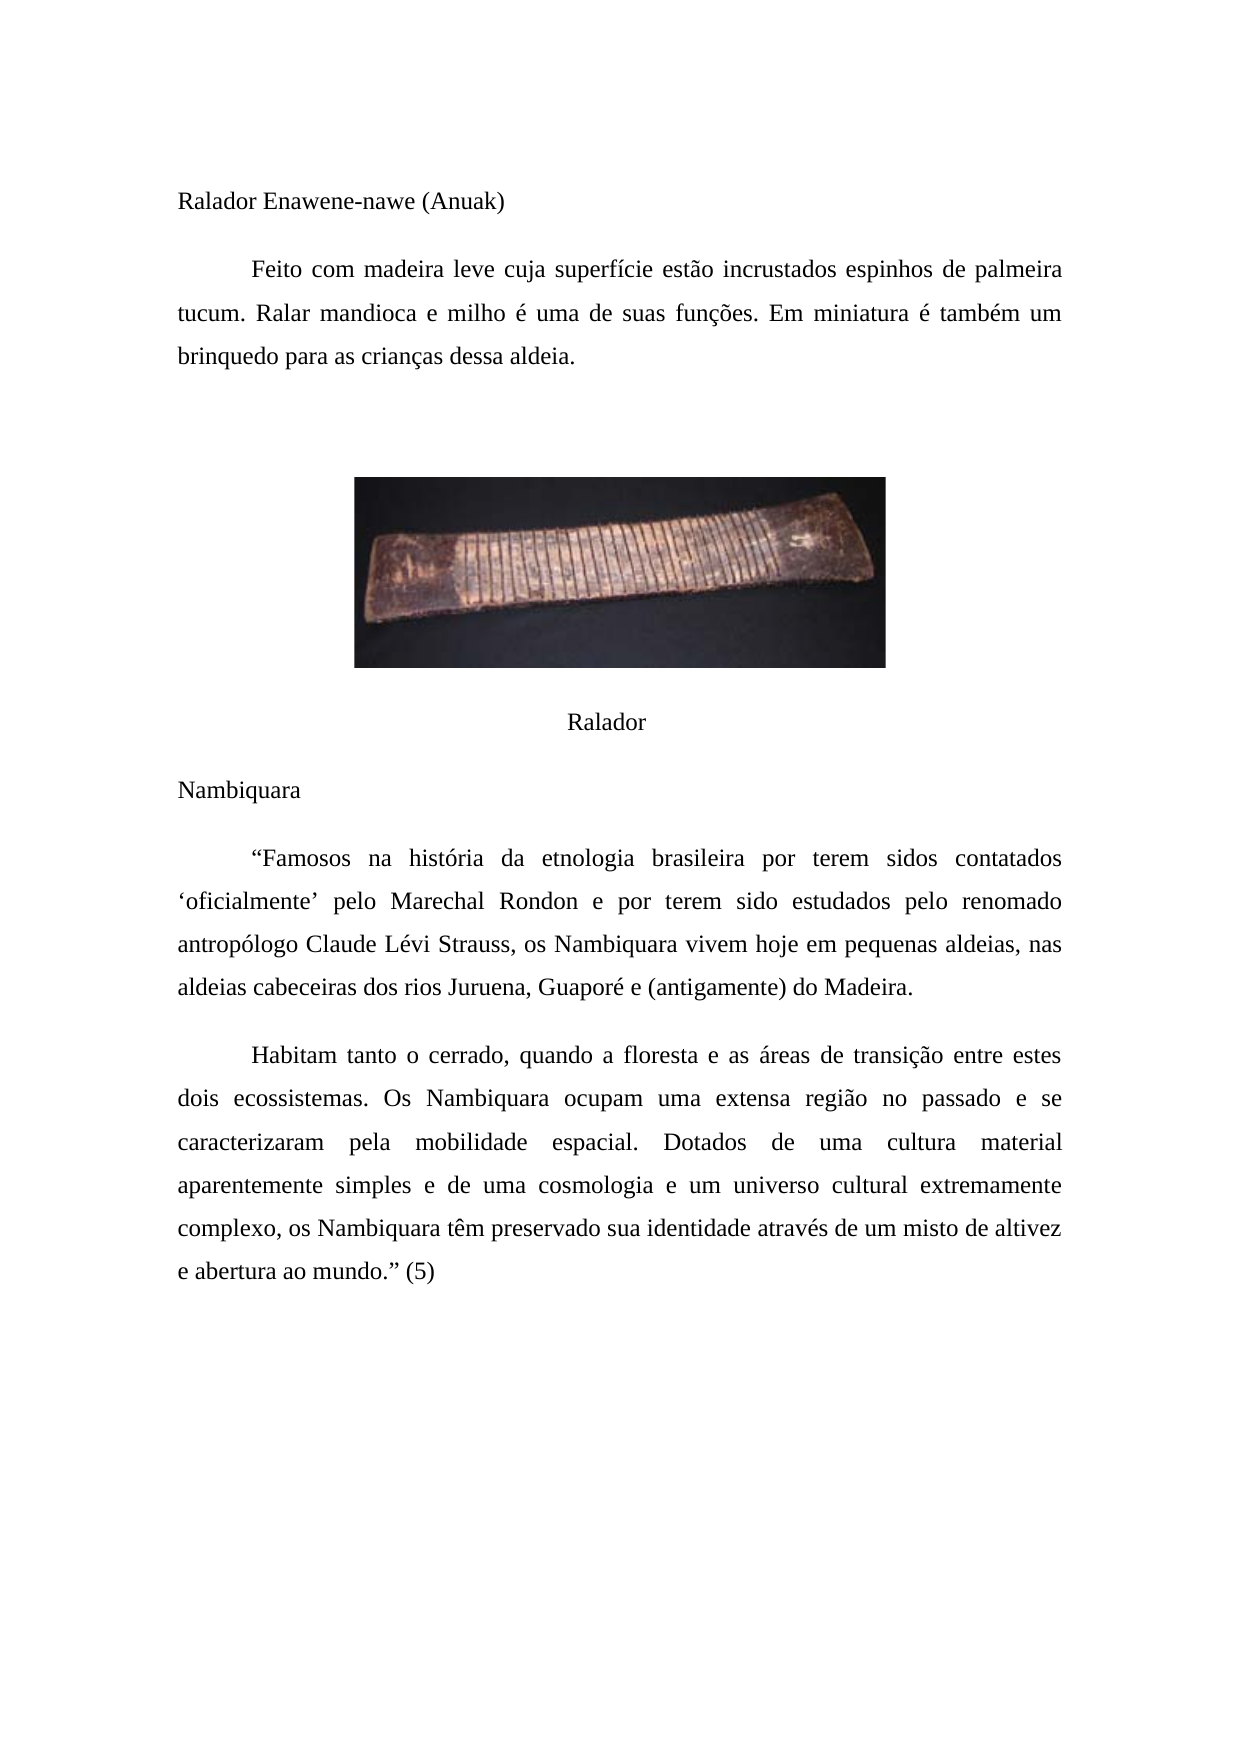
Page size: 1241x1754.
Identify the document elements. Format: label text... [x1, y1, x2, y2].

text Habitam tanto o cerrado, quando a floresta e as áreas de transição entre estes dois ecossistemas. Os Nambiquara ocupam uma extensa região no passado e se caracterizaram pela mobilidade espacial. Dotados de uma cultura material aparentemente simples e de uma cosmologia e um universo cultural extremamente complexo, os Nambiquara têm preservado sua identidade através de um misto de altivez e abertura ao mundo.” (5) [177, 1040, 1063, 1285]
picture [354, 477, 886, 668]
text Feito com madeira leve cuja superfície estão incrustados espinhos de palmeira tucum. Ralar mandioca e milho é uma de suas funções. Em miniatura é também um brinquedo para as crianças dessa aldeia. [177, 254, 1063, 369]
text Ralador Enawene-nawe (Anuak) [177, 186, 1063, 215]
text Nambiquara [177, 775, 1063, 803]
text Ralador [177, 707, 1063, 735]
text “Famosos na história da etnologia brasileira por terem sidos contatados ‘oficialmente’ pelo Marechal Rondon e por terem sido estudados pelo renomado antropólogo Claude Lévi Strauss, os Nambiquara vivem hoje em pequenas aldeias, nas aldeias cabeceiras dos rios Juruena, Guaporé e (antigamente) do Madeira. [177, 843, 1063, 1001]
